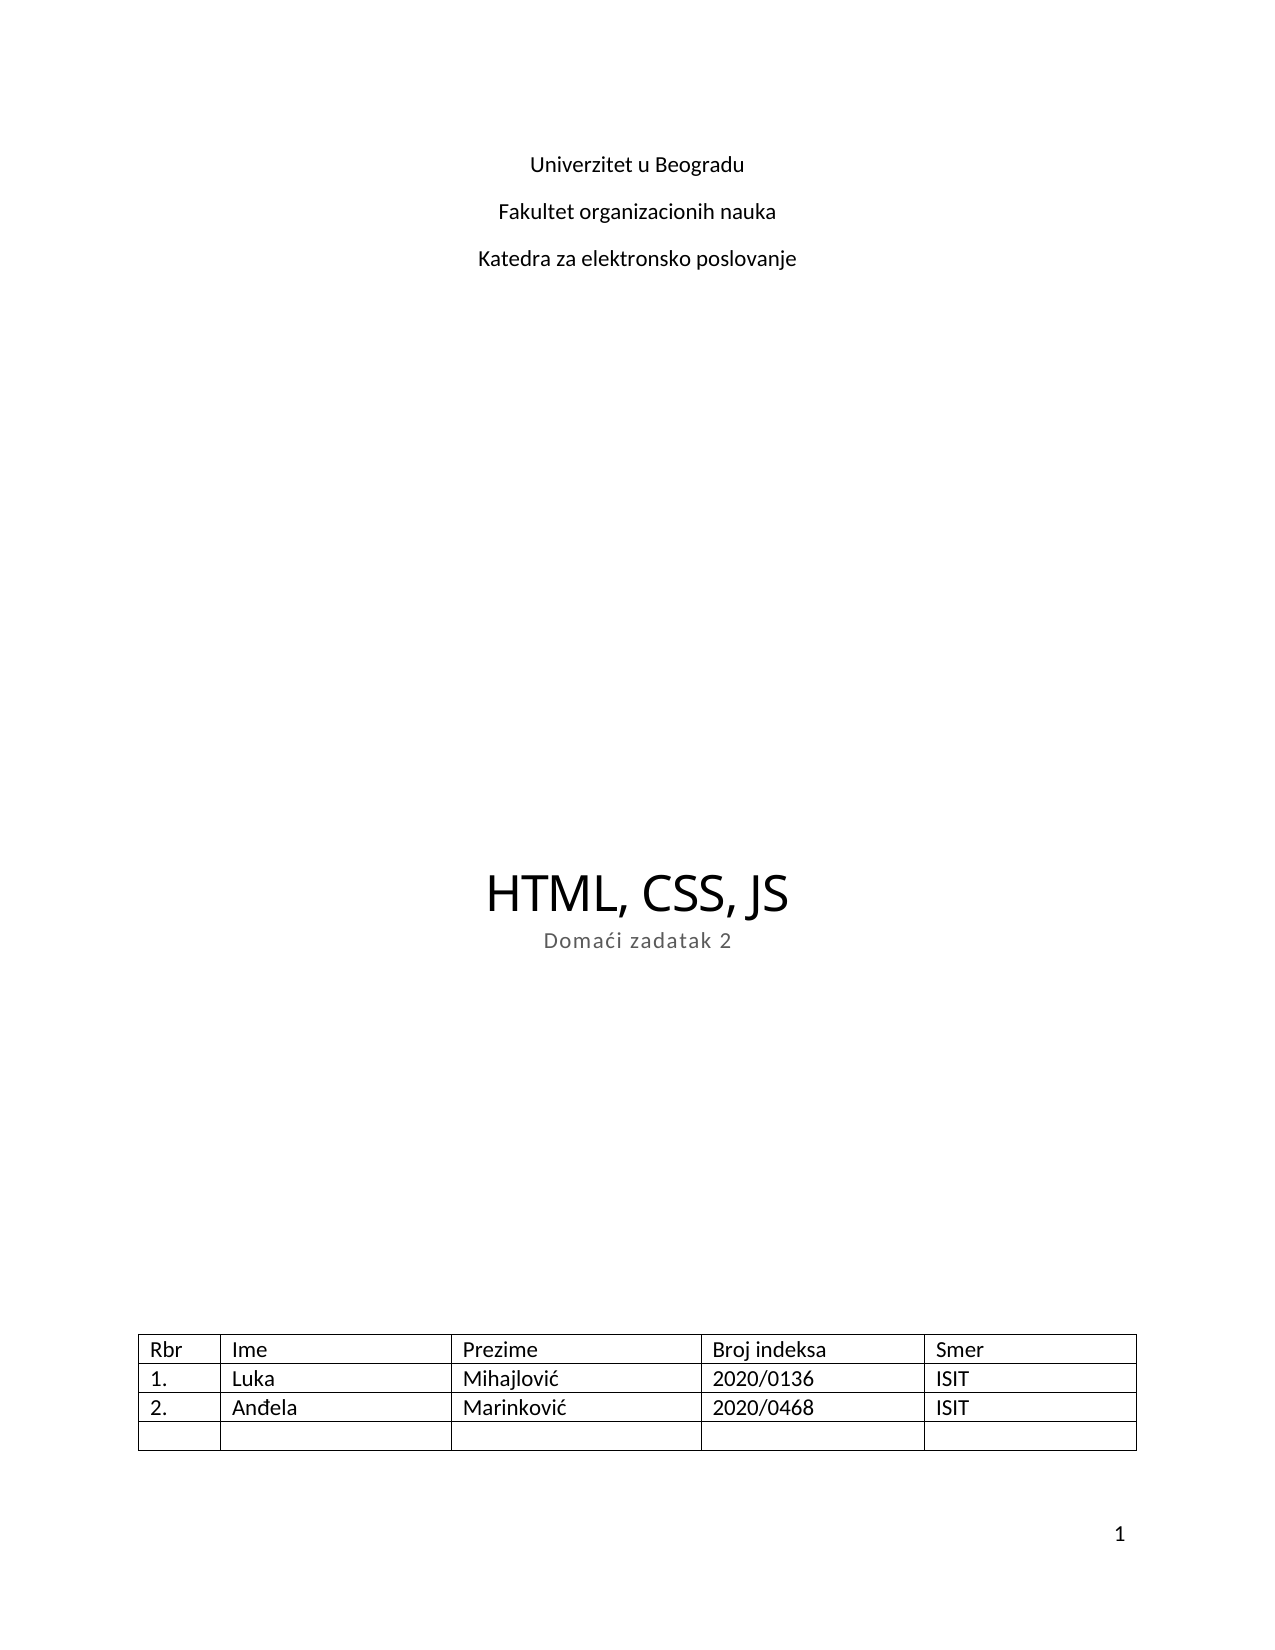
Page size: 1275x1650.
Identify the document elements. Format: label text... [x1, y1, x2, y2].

title HTML, CSS, JS [150, 858, 1125, 926]
table_header Prezime [452, 1335, 701, 1363]
table_header Smer [925, 1335, 1136, 1363]
table_cell [139, 1422, 220, 1450]
table_cell [452, 1422, 701, 1450]
subtitle Domaći zadatak 2 [150, 926, 1125, 954]
table_cell Anđela [221, 1393, 451, 1421]
table_header Rbr [139, 1335, 220, 1363]
table_header Broj indeksa [702, 1335, 924, 1363]
text Fakultet organizacionih nauka [150, 197, 1125, 225]
table_cell ISIT [925, 1364, 1136, 1392]
table_cell Luka [221, 1364, 451, 1392]
text Katedra za elektronsko poslovanje [150, 244, 1125, 272]
table_cell Marinković [452, 1393, 701, 1421]
table_cell 2. [139, 1393, 220, 1421]
table_cell [925, 1422, 1136, 1450]
table_header Ime [221, 1335, 451, 1363]
table_cell 2020/0136 [702, 1364, 924, 1392]
table_cell 1. [139, 1364, 220, 1392]
table_cell 2020/0468 [702, 1393, 924, 1421]
text Univerzitet u Beogradu [150, 150, 1125, 178]
table_cell ISIT [925, 1393, 1136, 1421]
table_cell [221, 1422, 451, 1450]
table_cell [702, 1422, 924, 1450]
table_cell Mihajlović [452, 1364, 701, 1392]
